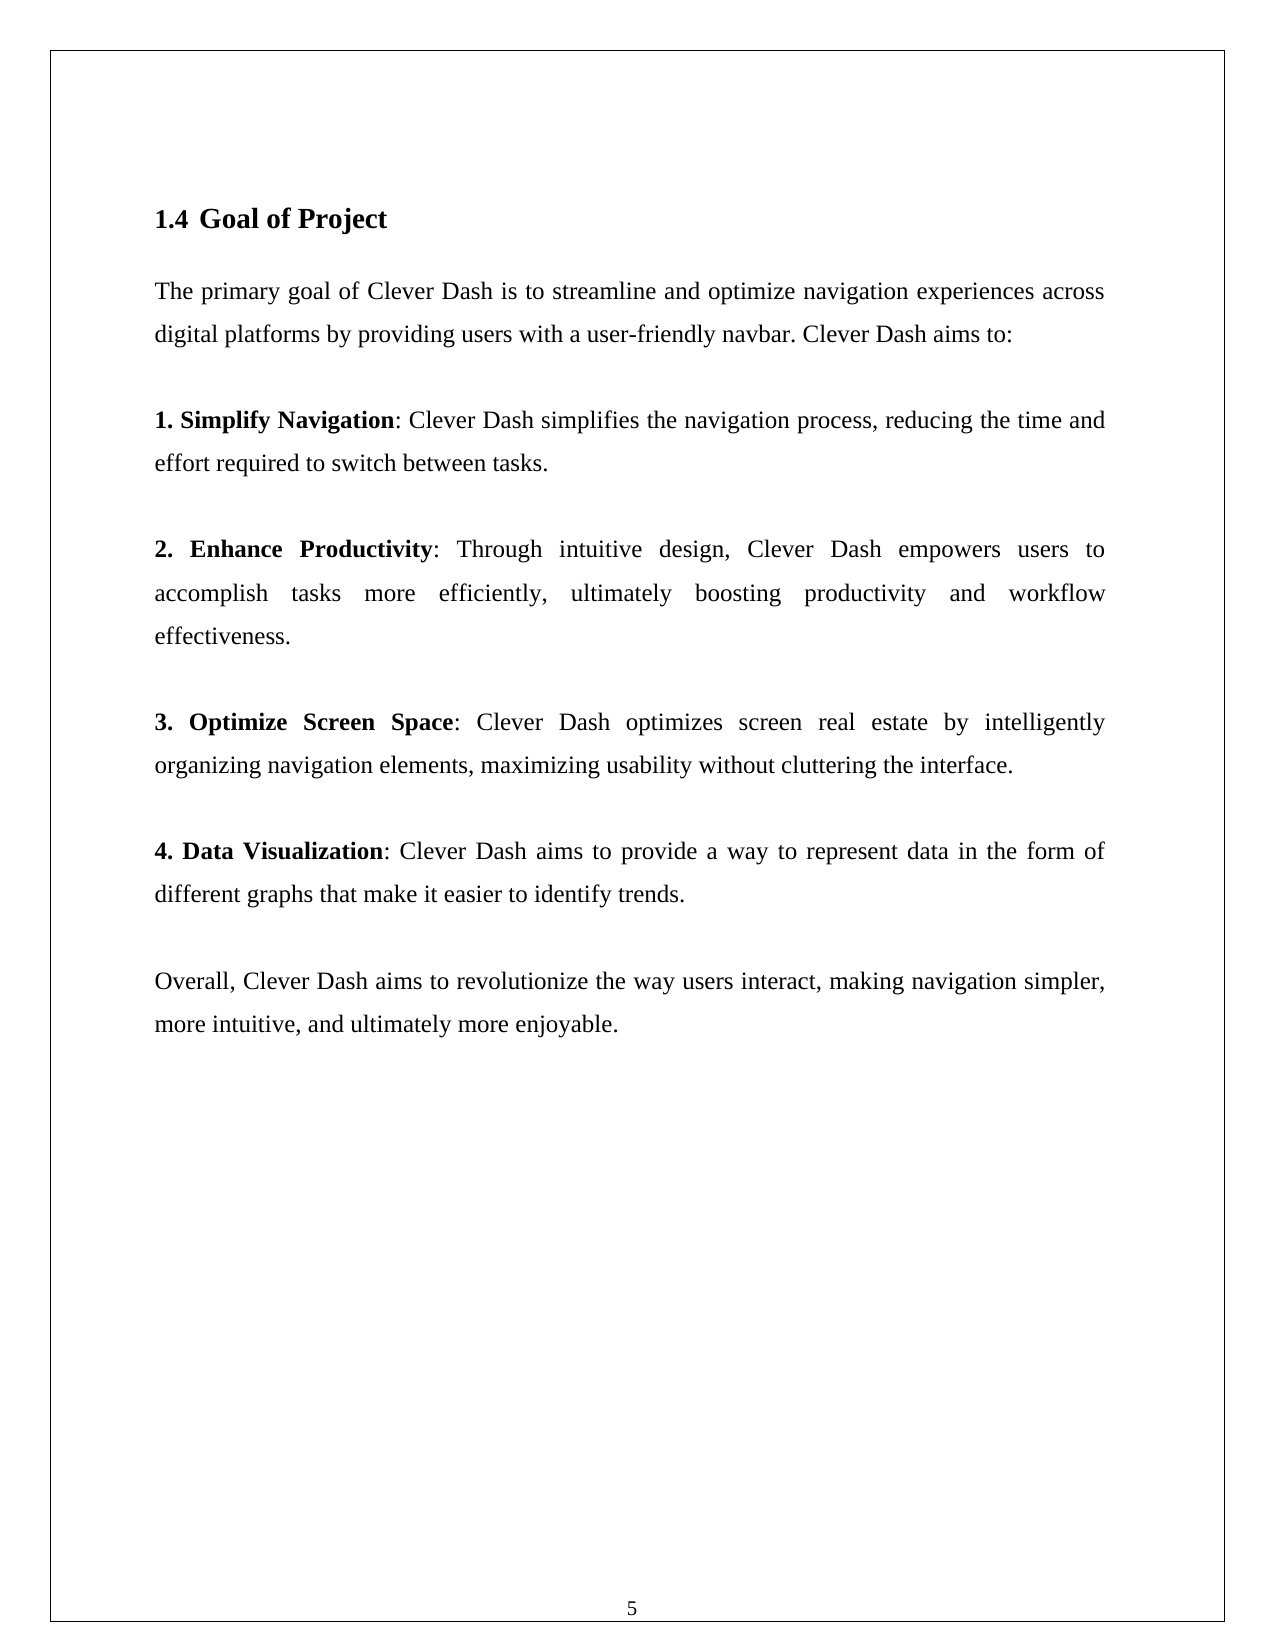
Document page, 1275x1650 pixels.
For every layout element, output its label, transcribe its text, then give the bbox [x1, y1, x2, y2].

text The primary goal of Clever Dash is to streamline and optimize navigation experiences across digital platforms by providing users with a user-friendly navbar. Clever Dash aims to: [154, 276, 1106, 348]
text 4. Data Visualization: Clever Dash aims to provide a way to represent data in the form of different graphs that make it easier to identify trends. [154, 836, 1106, 908]
text 1. Simplify Navigation: Clever Dash simplifies the navigation process, reducing the time and effort required to switch between tasks. [154, 405, 1106, 477]
text Overall, Clever Dash aims to revolutionize the way users interact, making navigation simpler, more intuitive, and ultimately more enjoyable. [154, 966, 1106, 1038]
text 2. Enhance Productivity: Through intuitive design, Clever Dash empowers users to accomplish tasks more efficiently, ultimately boosting productivity and workflow effectiveness. [154, 534, 1106, 649]
text 3. Optimize Screen Space: Clever Dash optimizes screen real estate by intelligently organizing navigation elements, maximizing usability without cluttering the interface. [154, 707, 1106, 779]
subtitle Goal of Project [154, 201, 1142, 235]
